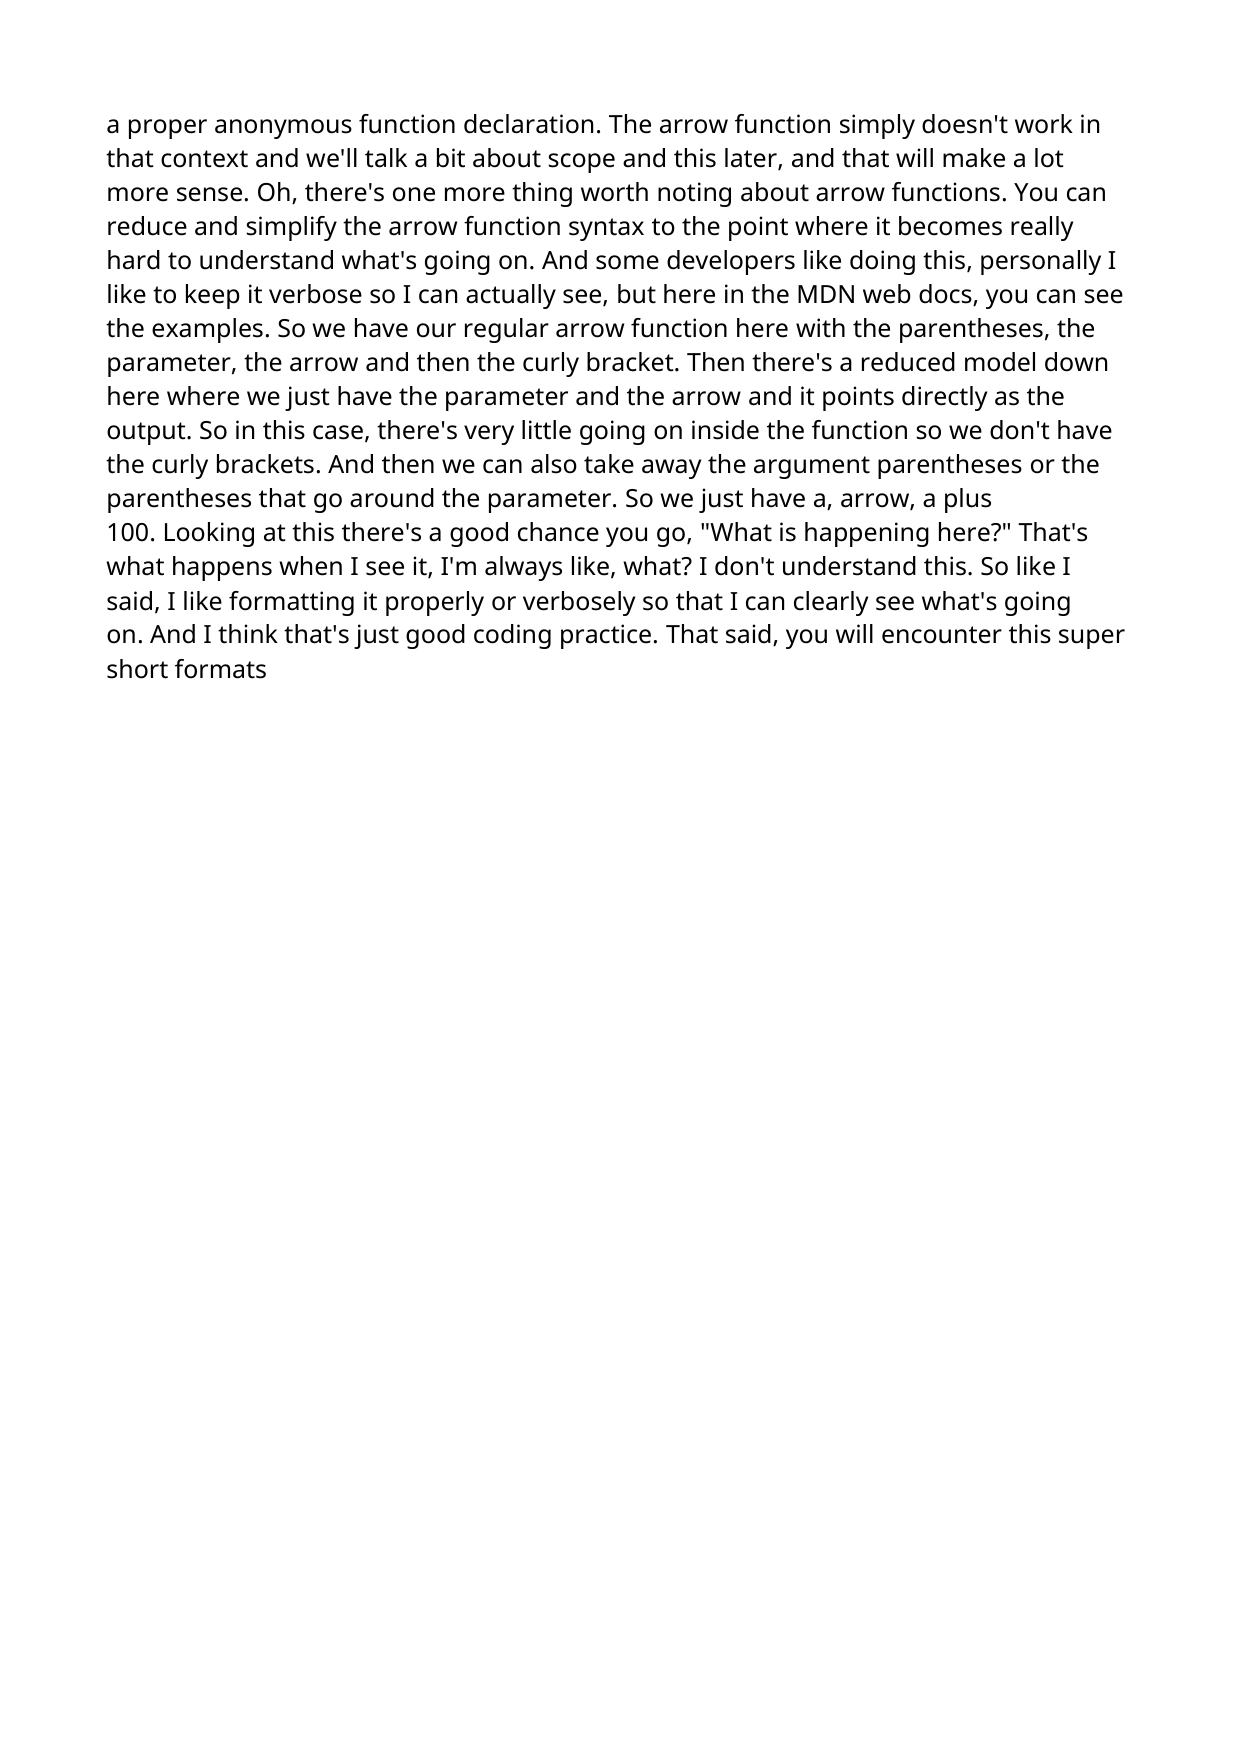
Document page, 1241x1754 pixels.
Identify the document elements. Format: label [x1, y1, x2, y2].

text [106, 106, 1132, 685]
